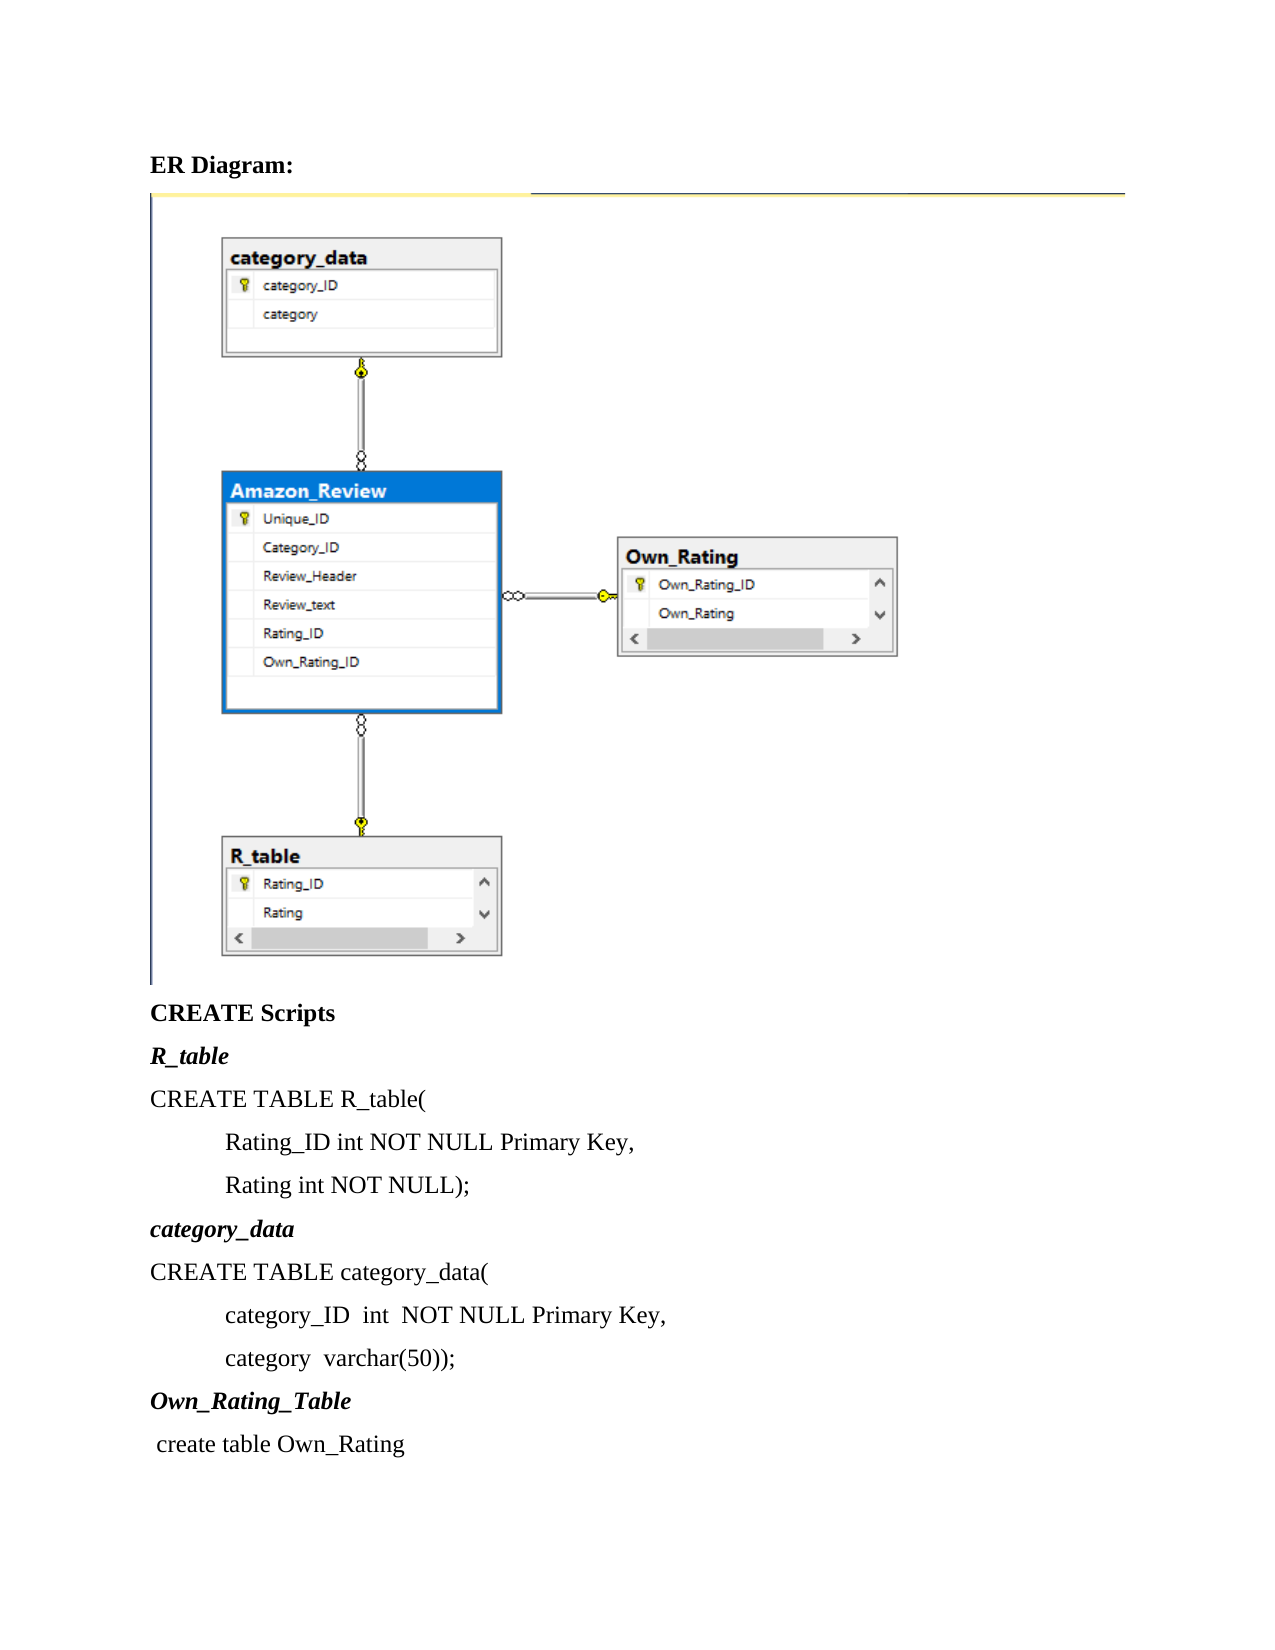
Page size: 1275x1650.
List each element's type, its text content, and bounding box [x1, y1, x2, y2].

text Own_Rating_Table [150, 1386, 1125, 1415]
text CREATE TABLE category_data( [150, 1257, 1125, 1286]
text CREATE TABLE R_table( [150, 1084, 1125, 1113]
text R_table [150, 1041, 1125, 1070]
text category_ID int NOT NULL Primary Key, [150, 1300, 1125, 1329]
picture [150, 193, 1125, 985]
text category varchar(50)); [150, 1343, 1125, 1372]
text CREATE Scripts [150, 998, 1125, 1027]
text Rating_ID int NOT NULL Primary Key, [150, 1127, 1125, 1156]
text category_data [150, 1214, 1125, 1242]
text create table Own_Rating [150, 1429, 1125, 1458]
text ER Diagram: [150, 150, 1125, 179]
text Rating int NOT NULL); [150, 1171, 1125, 1199]
